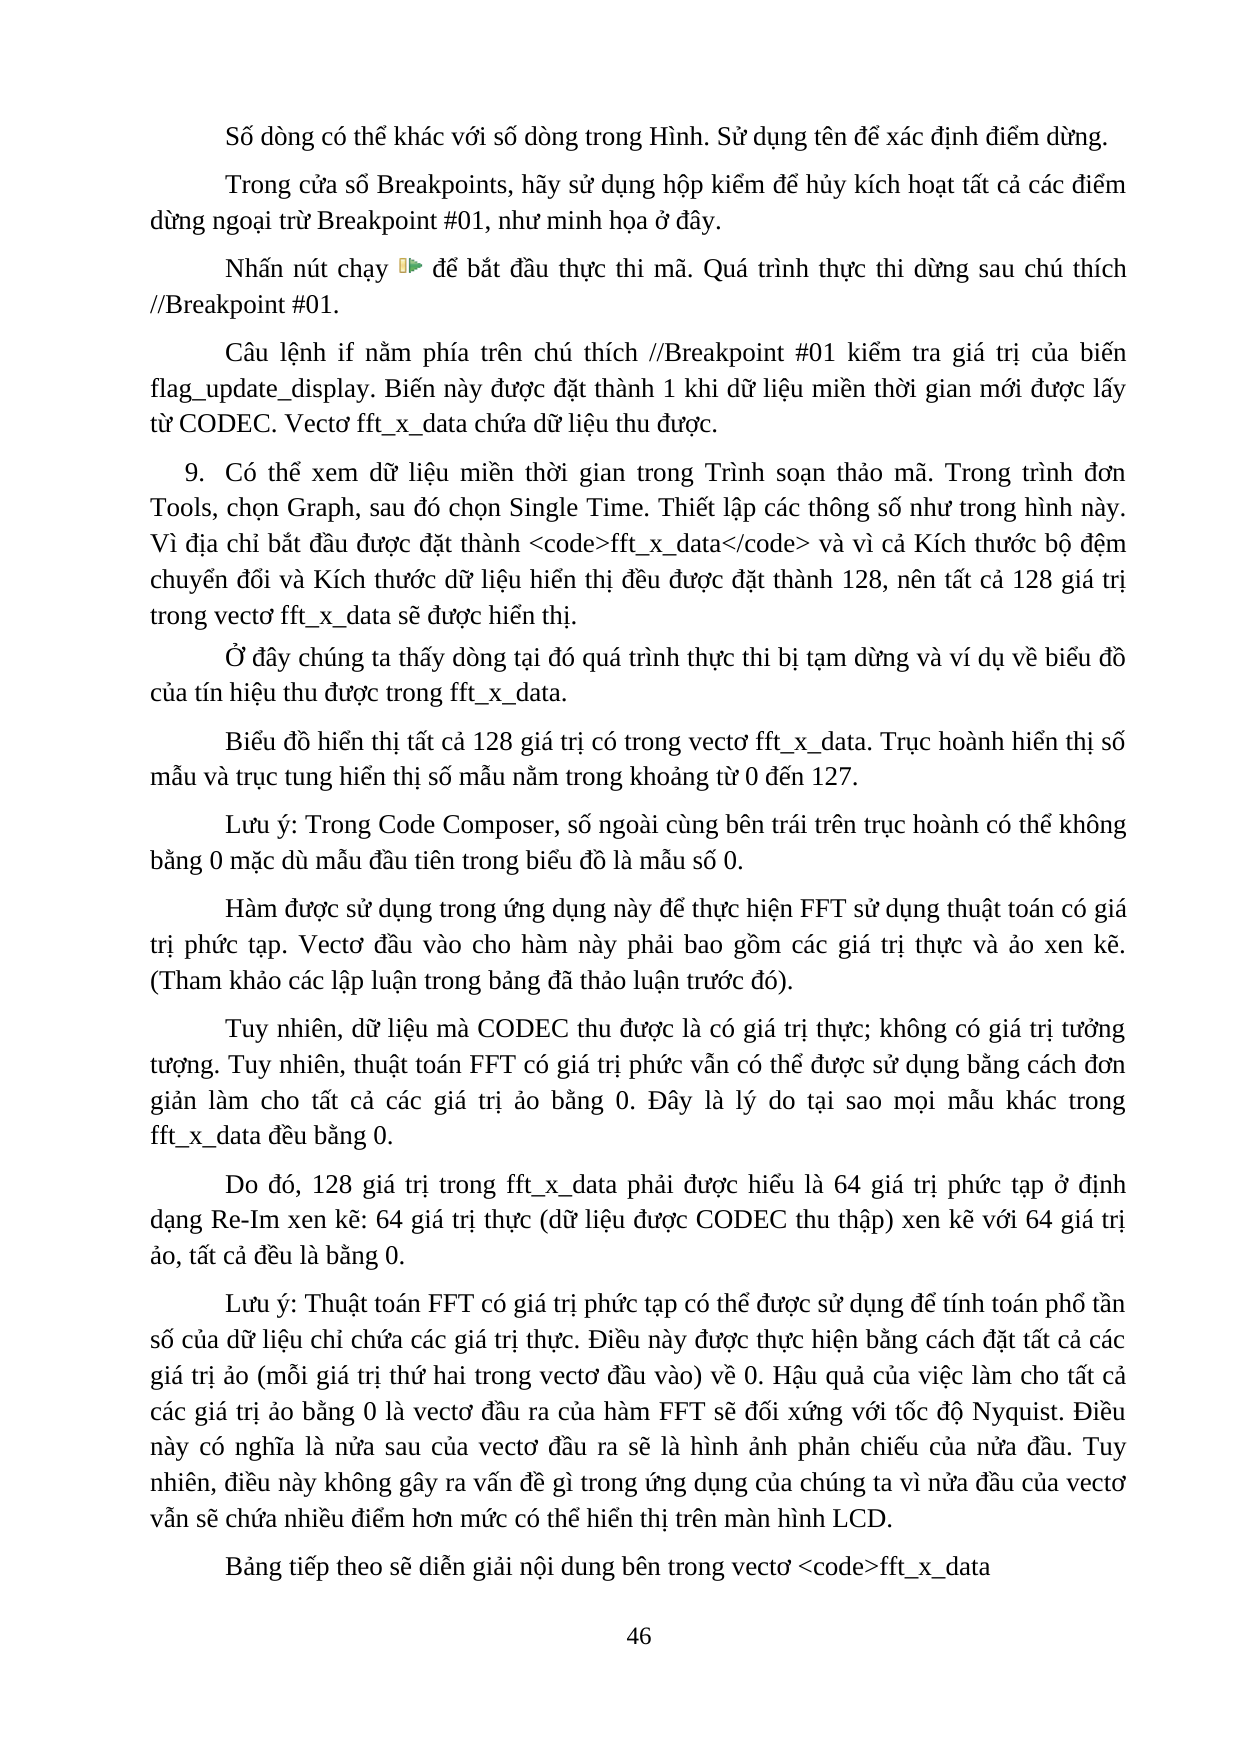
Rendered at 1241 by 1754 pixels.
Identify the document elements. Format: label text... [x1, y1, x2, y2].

text Ở đây chúng ta thấy dòng tại đó quá trình thực thi bị tạm dừng và ví dụ về biểu đồ của tín hiệu thu được trong fft_x_data. [150, 641, 1128, 708]
text Hàm được sử dụng trong ứng dụng này để thực hiện FFT sử dụng thuật toán có giá trị phức tạp. Vectơ đầu vào cho hàm này phải bao gồm các giá trị thực và ảo xen kẽ. (Tham khảo các lập luận trong bảng đã thảo luận trước đó). [150, 893, 1128, 995]
text Có thể xem dữ liệu miền thời gian trong Trình soạn thảo mã. Trong trình đơn Tools, chọn Graph, sau đó chọn Single Time. Thiết lập các thông số như trong hình này. Vì địa chỉ bắt đầu được đặt thành <code>fft_x_data</code> và vì cả Kích thước bộ đệm chuyển đổi và Kích thước dữ liệu hiển thị đều được đặt thành 128, nên tất cả 128 giá trị trong vectơ fft_x_data sẽ được hiển thị. [150, 456, 1128, 630]
text Câu lệnh if nằm phía trên chú thích //Breakpoint #01 kiểm tra giá trị của biến flag_update_display. Biến này được đặt thành 1 khi dữ liệu miền thời gian mới được lấy từ CODEC. Vectơ fft_x_data chứa dữ liệu thu được. [150, 336, 1128, 439]
text Biểu đồ hiển thị tất cả 128 giá trị có trong vectơ fft_x_data. Trục hoành hiển thị số mẫu và trục tung hiển thị số mẫu nằm trong khoảng từ 0 đến 127. [150, 725, 1128, 792]
text Tuy nhiên, dữ liệu mà CODEC thu được là có giá trị thực; không có giá trị tưởng tượng. Tuy nhiên, thuật toán FFT có giá trị phức vẫn có thể được sử dụng bằng cách đơn giản làm cho tất cả các giá trị ảo bằng 0. Đây là lý do tại sao mọi mẫu khác trong fft_x_data đều bằng 0. [150, 1012, 1128, 1151]
text Lưu ý: Trong Code Composer, số ngoài cùng bên trái trên trục hoành có thể không bằng 0 mặc dù mẫu đầu tiên trong biểu đồ là mẫu số 0. [150, 809, 1128, 876]
picture [398, 253, 423, 278]
text Số dòng có thể khác với số dòng trong Hình. Sử dụng tên để xác định điểm dừng. [150, 120, 1128, 151]
text Bảng tiếp theo sẽ diễn giải nội dung bên trong vectơ <code>fft_x_data [150, 1550, 1128, 1581]
text Nhấn nút chạy để bắt đầu thực thi mã. Quá trình thực thi dừng sau chú thích //Breakpoint #01. [150, 252, 1128, 319]
text Do đó, 128 giá trị trong fft_x_data phải được hiểu là 64 giá trị phức tạp ở định dạng Re-Im xen kẽ: 64 giá trị thực (dữ liệu được CODEC thu thập) xen kẽ với 64 giá trị ảo, tất cả đều là bằng 0. [150, 1168, 1128, 1270]
text Trong cửa sổ Breakpoints, hãy sử dụng hộp kiểm để hủy kích hoạt tất cả các điểm dừng ngoại trừ Breakpoint #01, như minh họa ở đây. [150, 168, 1128, 235]
text Lưu ý: Thuật toán FFT có giá trị phức tạp có thể được sử dụng để tính toán phổ tần số của dữ liệu chỉ chứa các giá trị thực. Điều này được thực hiện bằng cách đặt tất cả các giá trị ảo (mỗi giá trị thứ hai trong vectơ đầu vào) về 0. Hậu quả của việc làm cho tất cả các giá trị ảo bằng 0 là vectơ đầu ra của hàm FFT sẽ đối xứng với tốc độ Nyquist. Điều này có nghĩa là nửa sau của vectơ đầu ra sẽ là hình ảnh phản chiếu của nửa đầu. Tuy nhiên, điều này không gây ra vấn đề gì trong ứng dụng của chúng ta vì nửa đầu của vectơ vẫn sẽ chứa nhiều điểm hơn mức có thể hiển thị trên màn hình LCD. [150, 1287, 1128, 1533]
